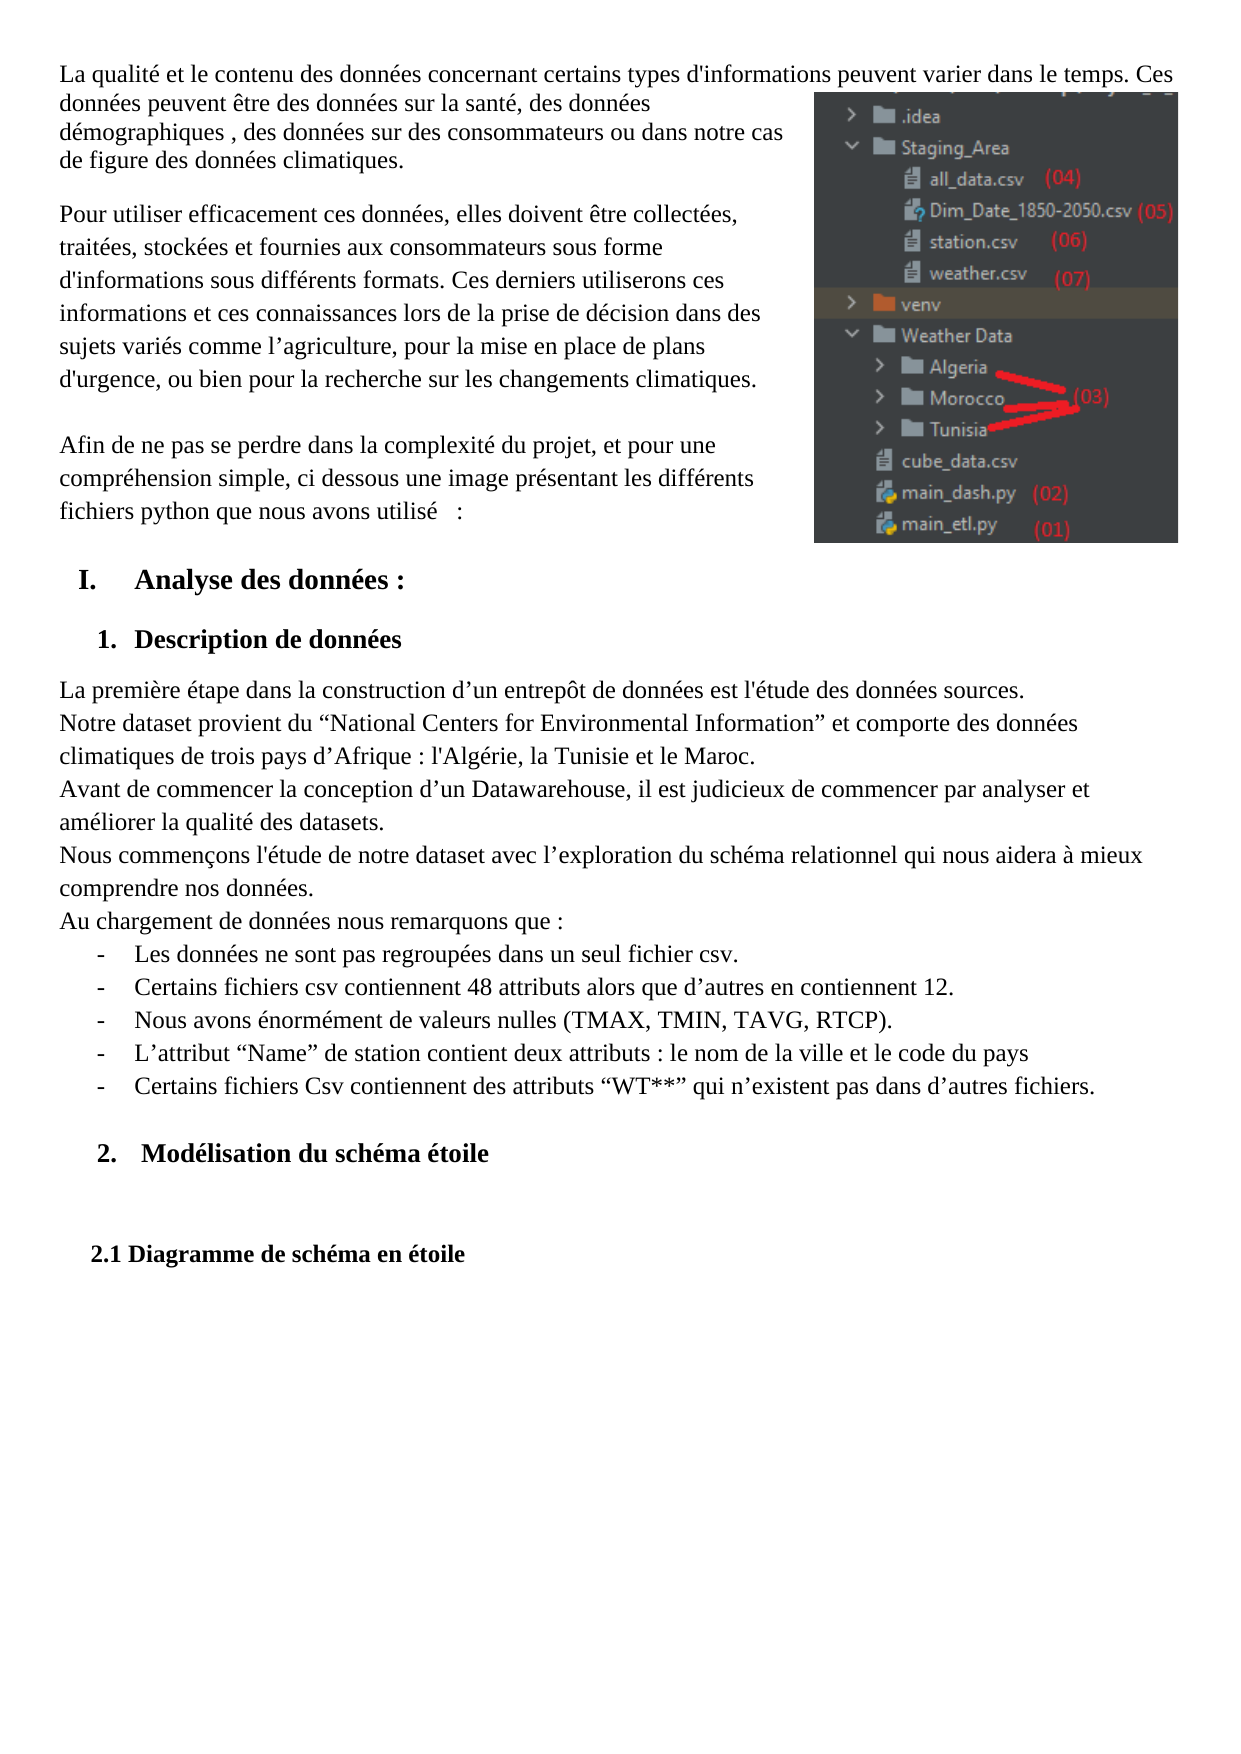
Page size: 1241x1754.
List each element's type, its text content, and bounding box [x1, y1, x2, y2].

list Nous avons énormément de valeurs nulles (TMAX, TMIN, TAVG, RTCP). [97, 1005, 1181, 1034]
list Les données ne sont pas regroupées dans un seul fichier csv. [97, 939, 1181, 968]
text La première étape dans la construction d’un entrepôt de données est l'étude des données sources. [59, 675, 1181, 704]
list Description de données [97, 623, 1181, 654]
list L’attribut “Name” de station contient deux attributs : le nom de la ville et le code du pays [97, 1038, 1181, 1067]
list Certains fichiers Csv contiennent des attributs “WT**” qui n’existent pas dans d’autres fichiers. [97, 1071, 1181, 1100]
list Certains fichiers csv contiennent 48 attributs alors que d’autres en contiennent 12. [97, 972, 1181, 1001]
text Pour utiliser efficacement ces données, elles doivent être collectées, traitées, stockées et fournies aux consommateurs sous forme d'informations sous différents formats. Ces derniers utiliserons ces informations et ces connaissances lors de la prise de décision dans des sujets variés comme l’agriculture, pour la mise en place de plans d'urgence, ou bien pour la recherche sur les changements climatiques. [59, 199, 814, 393]
list Modélisation du schéma étoile [97, 1137, 1181, 1168]
text Afin de ne pas se perdre dans la complexité du projet, et pour une compréhension simple, ci dessous une image présentant les différents fichiers python que nous avons utilisé : [59, 430, 814, 525]
text La qualité et le contenu des données concernant certains types d'informations peuvent varier dans le temps. Ces données peuvent être des données sur la santé, des données démographiques , des données sur des consommateurs ou dans notre cas de figure des données climatiques. [59, 59, 1181, 174]
text Notre dataset provient du “National Centers for Environmental Information” et comporte des données climatiques de trois pays d’Afrique : l'Algérie, la Tunisie et le Maroc. [59, 708, 1181, 770]
text Avant de commencer la conception d’un Datawarehouse, il est judicieux de commencer par analyser et améliorer la qualité des datasets. [59, 774, 1181, 836]
list Analyse des données : [97, 562, 1181, 596]
text Nous commençons l'étude de notre dataset avec l’exploration du schéma relationnel qui nous aidera à mieux comprendre nos données. [59, 840, 1181, 902]
text 2.1 Diagramme de schéma en étoile [59, 1239, 1181, 1268]
text Au chargement de données nous remarquons que : [59, 906, 1181, 935]
picture [814, 92, 1179, 543]
